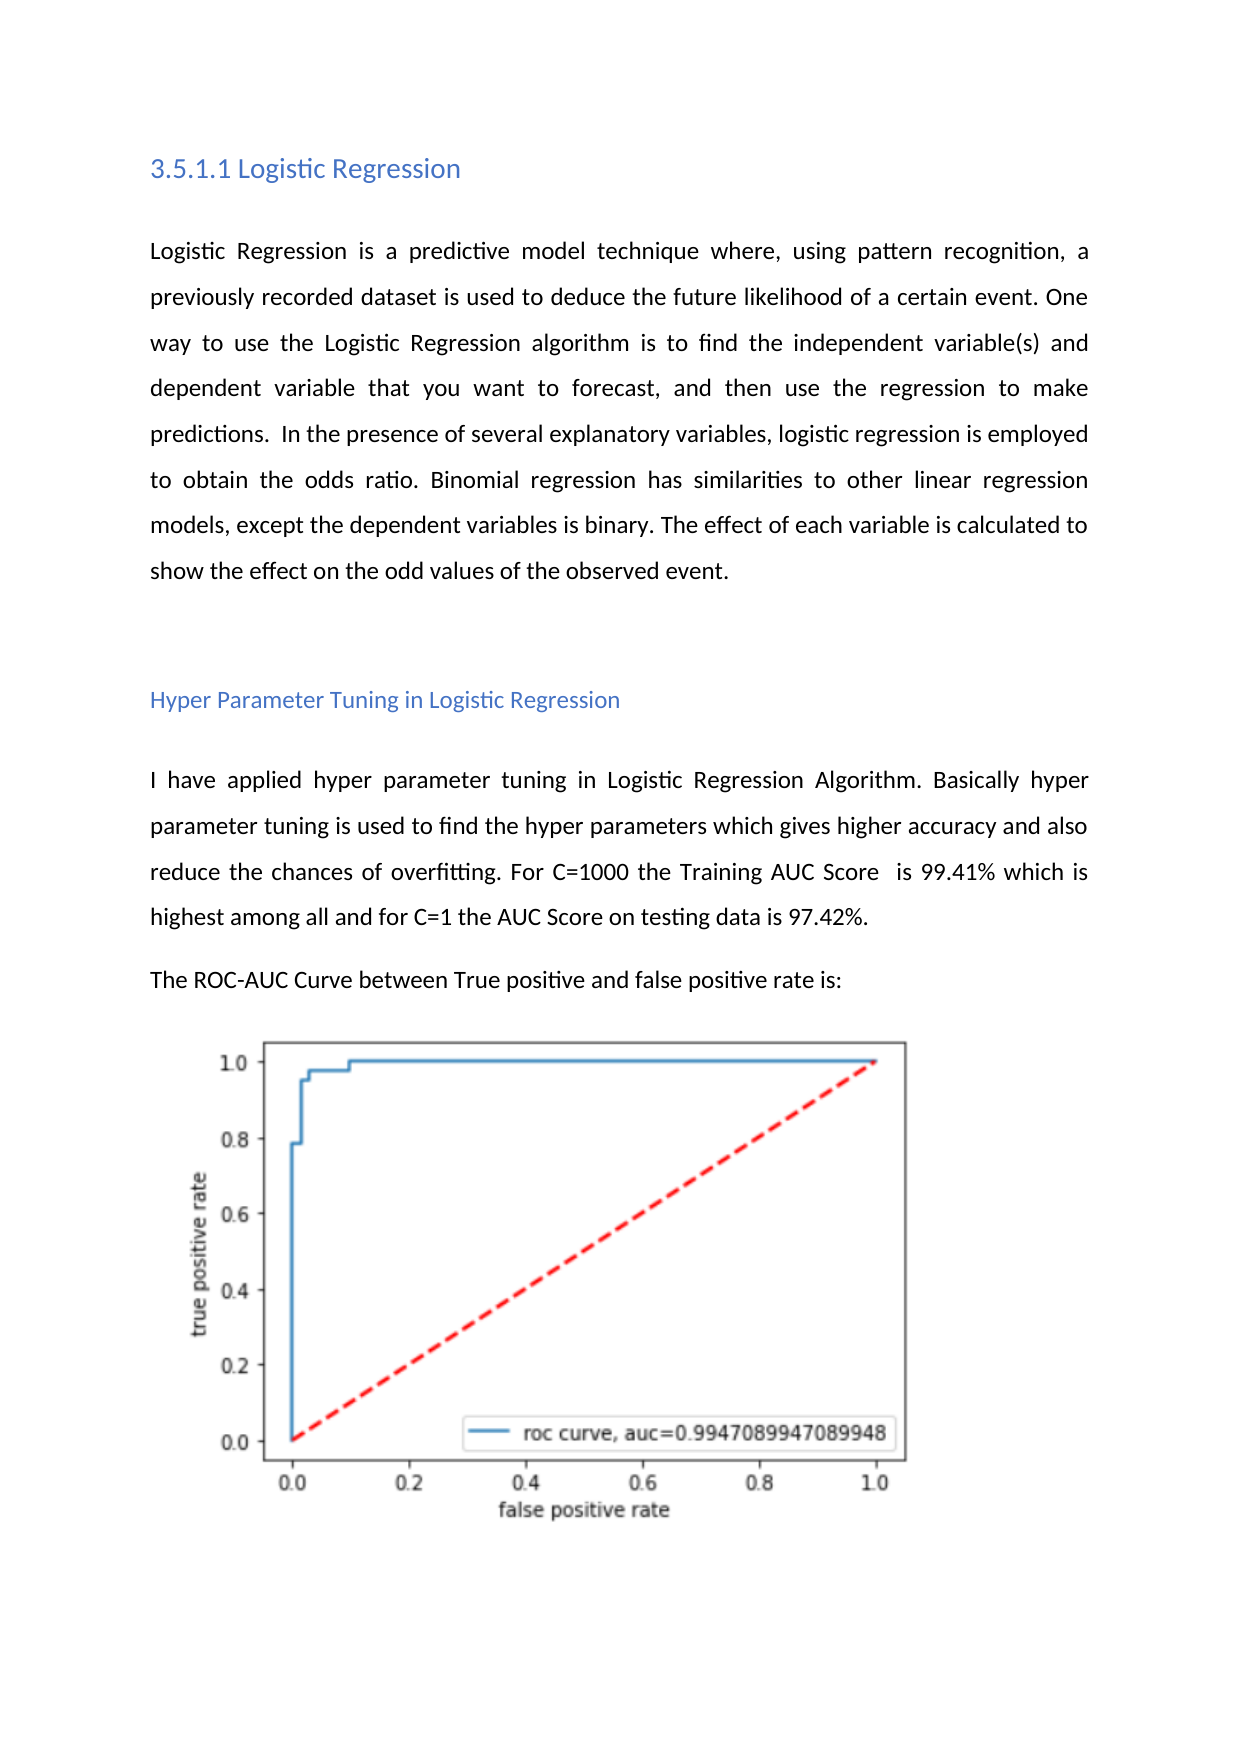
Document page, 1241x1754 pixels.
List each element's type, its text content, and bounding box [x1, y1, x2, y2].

picture [150, 1026, 1091, 1554]
text The ROC-AUC Curve between True positive and false positive rate is: [150, 964, 1090, 994]
subtitle 3.5.1.1 Logistic Regression [150, 150, 1090, 186]
text I have applied hyper parameter tuning in Logistic Regression Algorithm. Basically hyper parameter tuning is used to find the hyper parameters which gives higher accuracy and also reduce the chances of overfitting. For C=1000 the Training AUC Score is 99.41% which is highest among all and for C=1 the AUC Score on testing data is 97.42%. [150, 764, 1090, 932]
subtitle Hyper Parameter Tuning in Logistic Regression [150, 684, 1090, 715]
text Logistic Regression is a predictive model technique where, using pattern recognition, a previously recorded dataset is used to deduce the future likelihood of a certain event. One way to use the Logistic Regression algorithm is to find the independent variable(s) and dependent variable that you want to forecast, and then use the regression to make predictions. In the presence of several explanatory variables, logistic regression is employed to obtain the odds ratio. Binomial regression has similarities to other linear regression models, except the dependent variables is binary. The effect of each variable is calculated to show the effect on the odd values of the observed event. [150, 235, 1090, 586]
